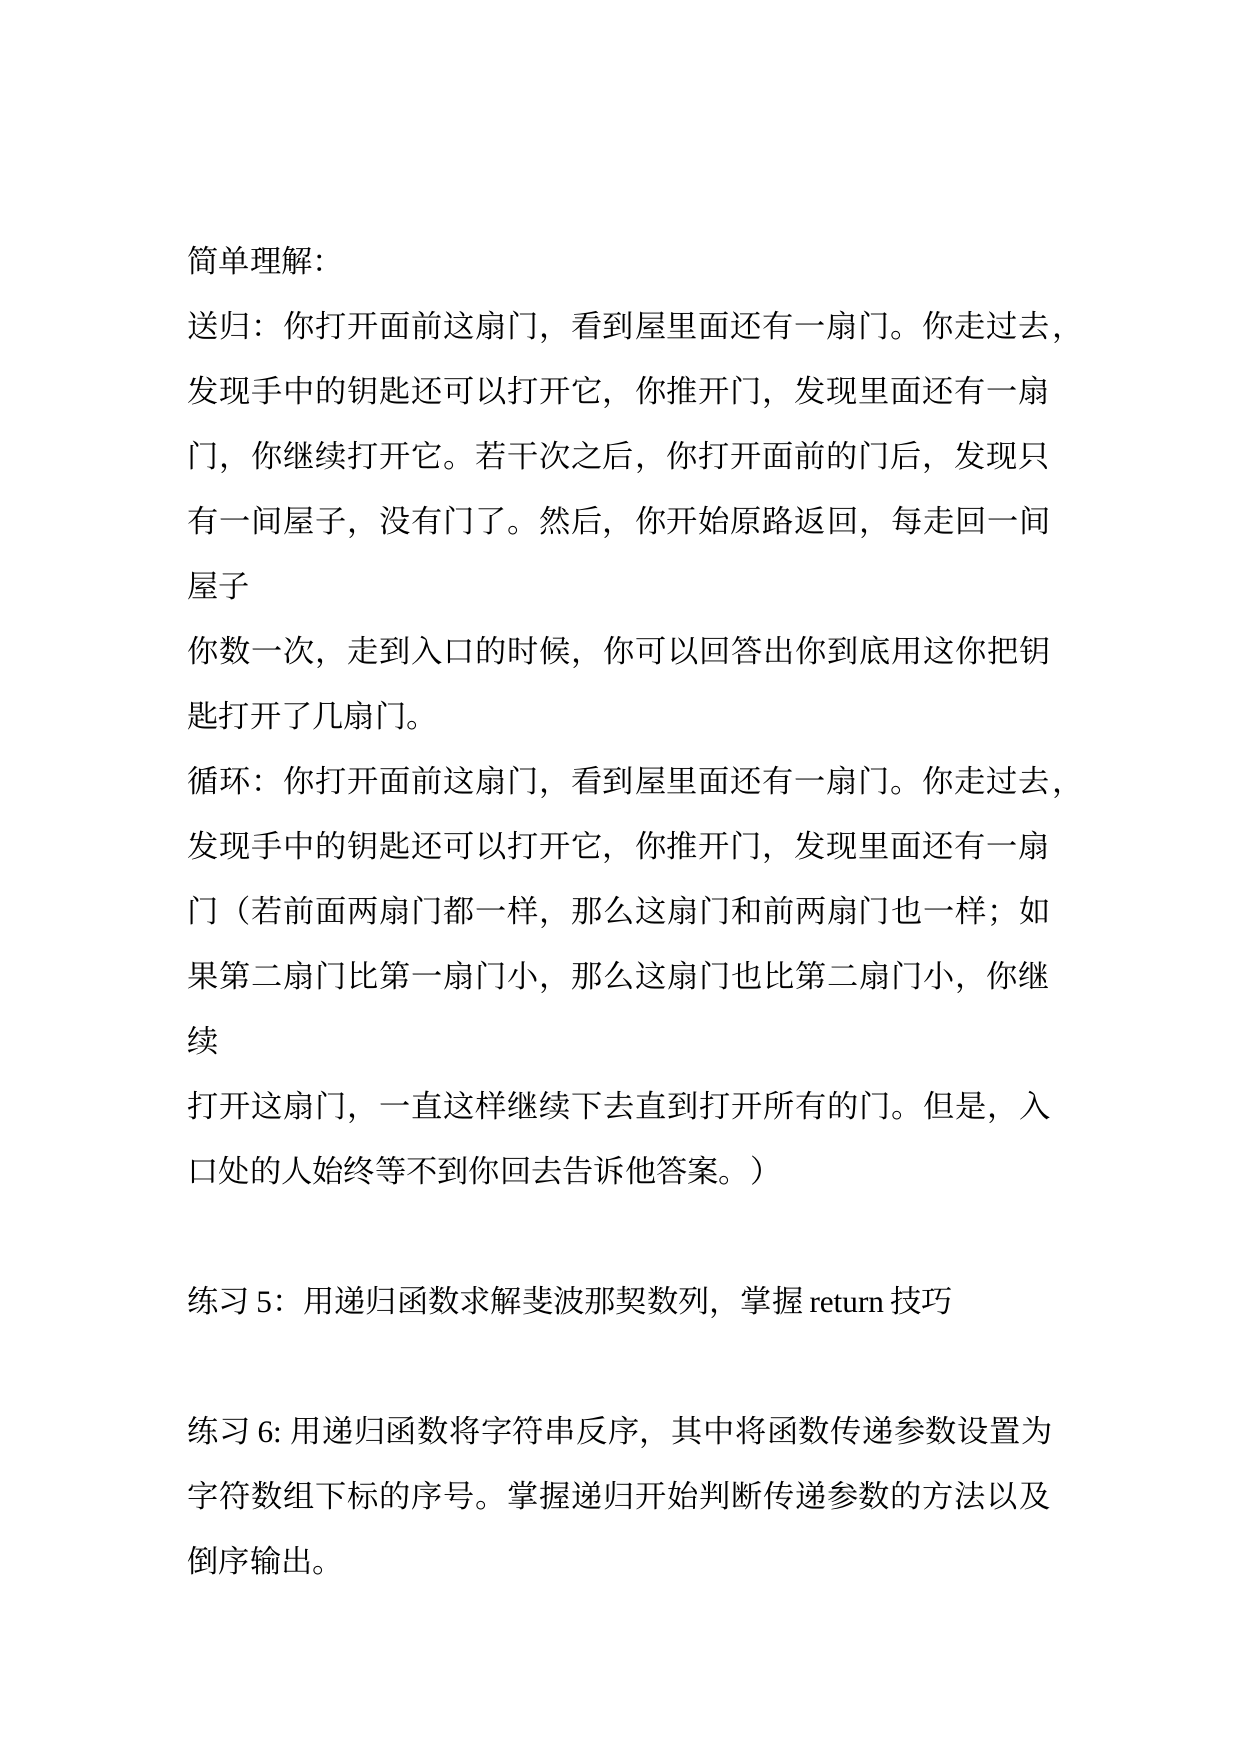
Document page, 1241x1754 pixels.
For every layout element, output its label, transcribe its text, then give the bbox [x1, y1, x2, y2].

text 送归：你打开面前这扇门，看到屋里面还有一扇门。你走过去，发现手中的钥匙还可以打开它，你推开门，发现里面还有一扇门，你继续打开它。若干次之后，你打开面前的门后，发现只有一间屋子，没有门了。然后，你开始原路返回，每走回一间屋子 [187, 292, 1053, 617]
text 练习5：用递归函数求解斐波那契数列，掌握return技巧 [187, 1267, 1053, 1332]
text 练习6: 用递归函数将字符串反序，其中将函数传递参数设置为字符数组下标的序号。掌握递归开始判断传递参数的方法以及倒序输出。 [187, 1397, 1053, 1592]
text 循环：你打开面前这扇门，看到屋里面还有一扇门。你走过去，发现手中的钥匙还可以打开它，你推开门，发现里面还有一扇门（若前面两扇门都一样，那么这扇门和前两扇门也一样；如果第二扇门比第一扇门小，那么这扇门也比第二扇门小，你继续 [187, 747, 1053, 1072]
text 打开这扇门，一直这样继续下去直到打开所有的门。但是，入口处的人始终等不到你回去告诉他答案。） [187, 1072, 1053, 1202]
text 你数一次，走到入口的时候，你可以回答出你到底用这你把钥匙打开了几扇门。 [187, 617, 1053, 747]
text 简单理解： [187, 227, 1053, 292]
